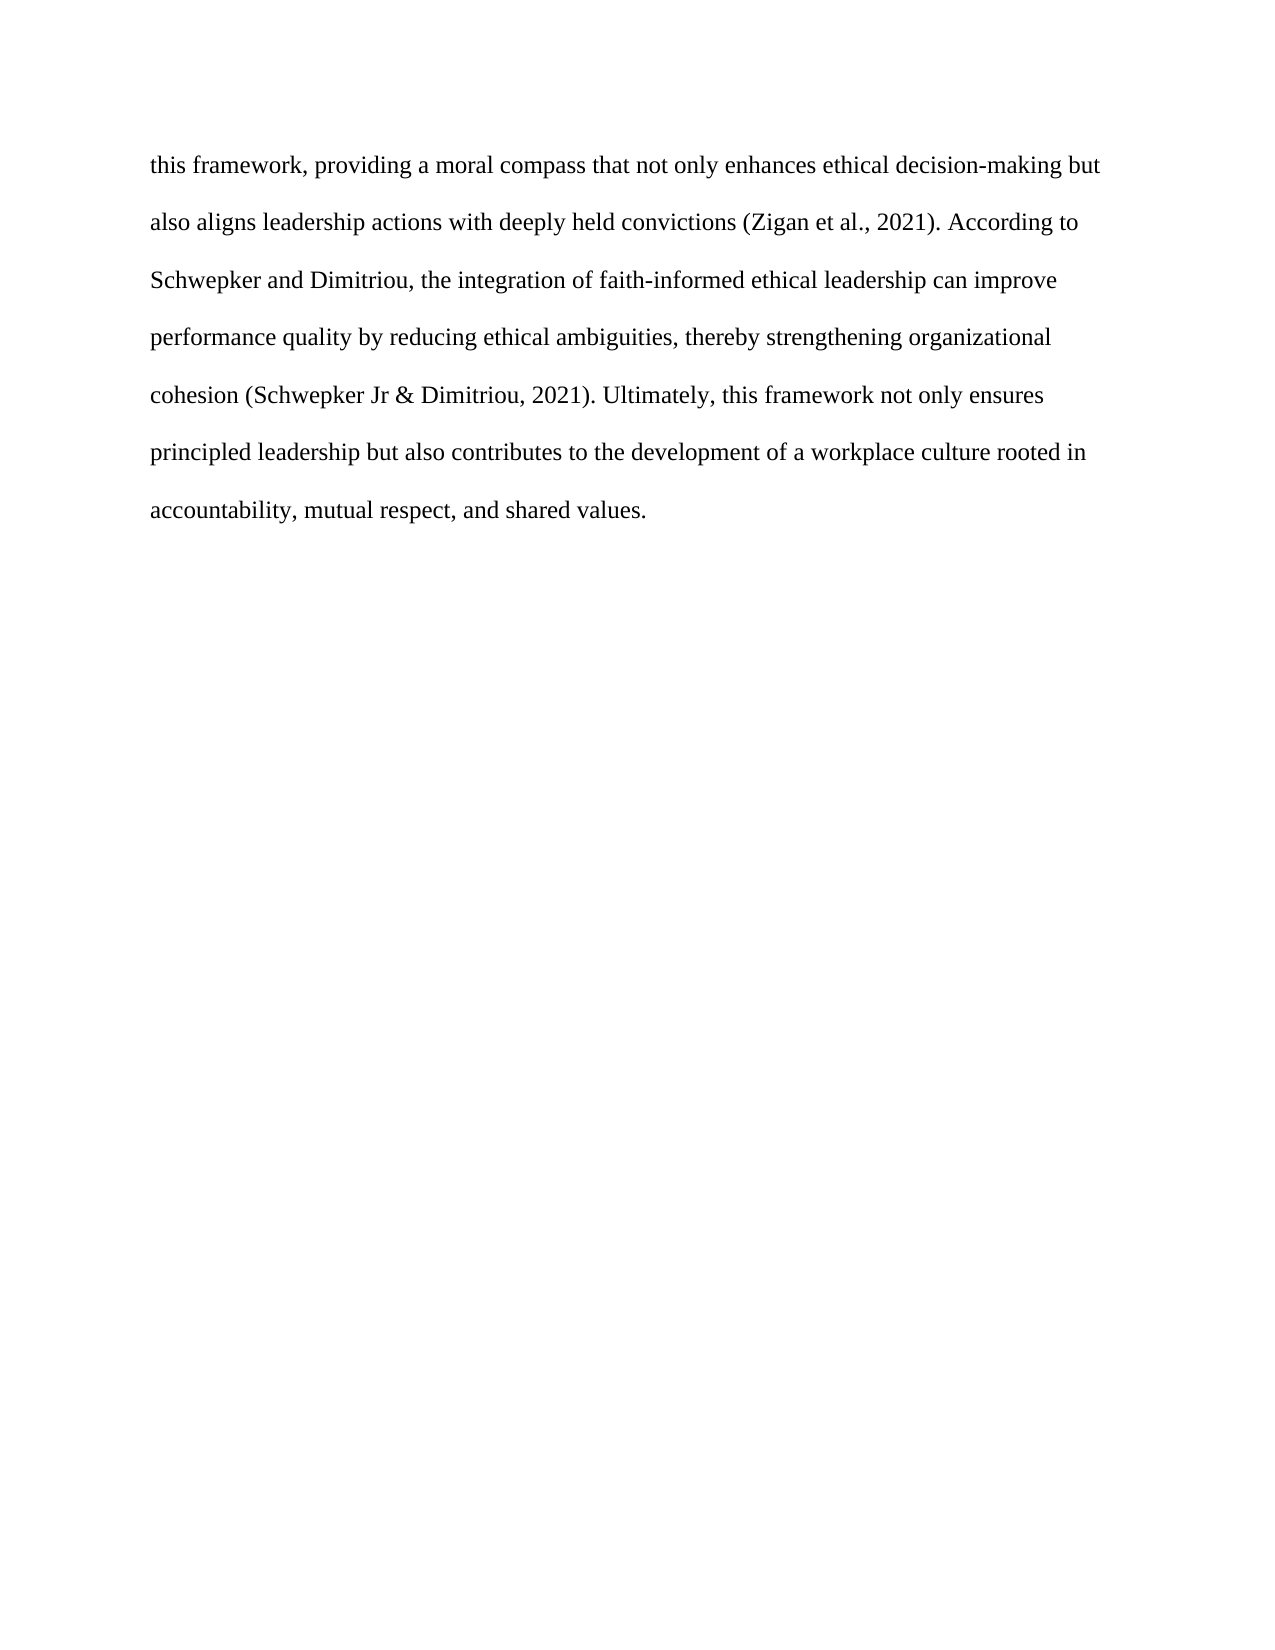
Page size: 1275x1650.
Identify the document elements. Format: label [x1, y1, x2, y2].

text [150, 150, 1125, 524]
